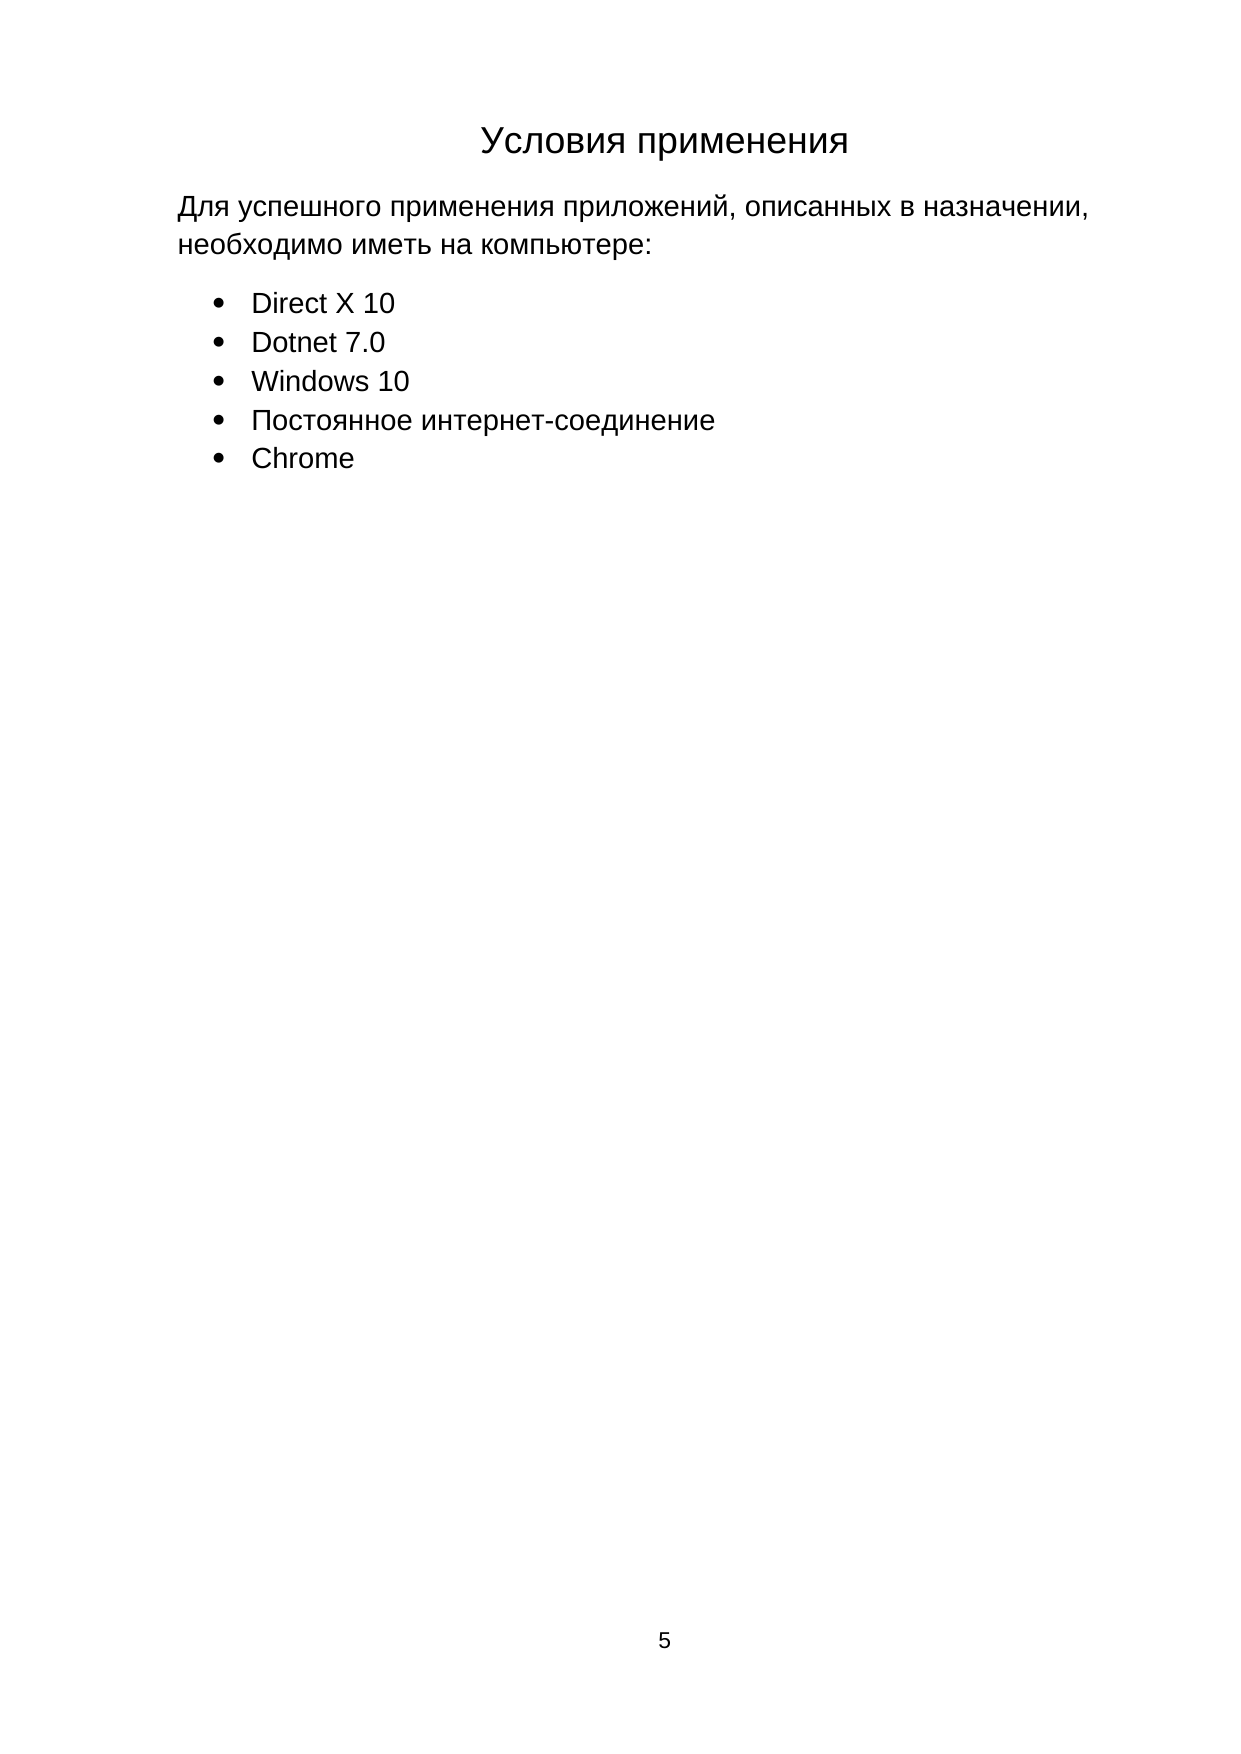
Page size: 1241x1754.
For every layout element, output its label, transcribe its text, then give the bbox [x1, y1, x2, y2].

list Direct X 10 [213, 286, 1152, 320]
list Постоянное интернет-соединение [213, 403, 1152, 436]
text Условия применения [177, 118, 1152, 161]
list Windows 10 [213, 364, 1152, 398]
list Dotnet 7.0 [213, 325, 1152, 359]
text Для успешного применения приложений, описанных в назначении, необходимо иметь на компьютере: [177, 188, 1152, 261]
list Chrome [213, 441, 1152, 475]
